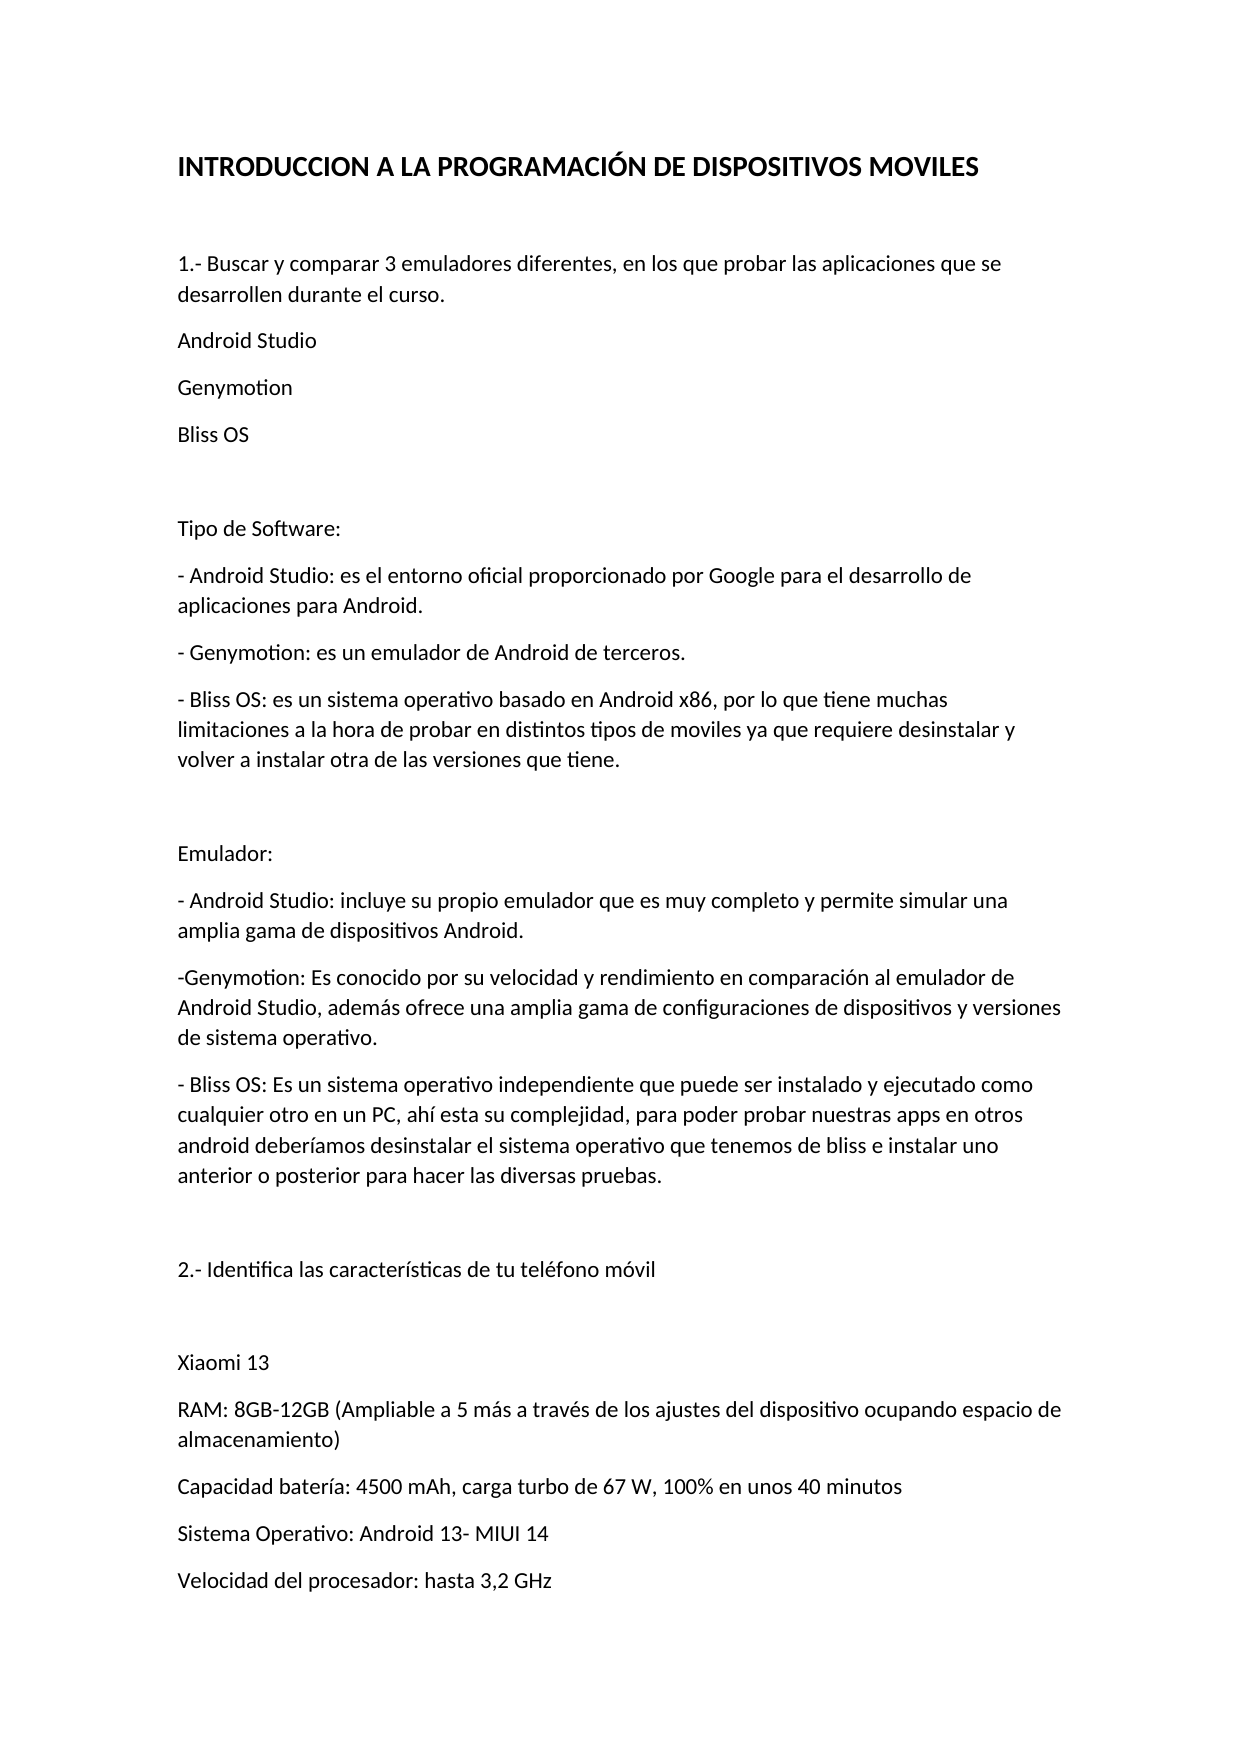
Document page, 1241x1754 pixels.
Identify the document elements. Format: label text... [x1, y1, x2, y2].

text Genymotion [177, 373, 1063, 402]
text - Bliss OS: es un sistema operativo basado en Android x86, por lo que tiene muchas limitaciones a la hora de probar en distintos tipos de moviles ya que requiere desinstalar y volver a instalar otra de las versiones que tiene. [177, 685, 1063, 773]
text -Genymotion: Es conocido por su velocidad y rendimiento en comparación al emulador de Android Studio, además ofrece una amplia gama de configuraciones de dispositivos y versiones de sistema operativo. [177, 963, 1063, 1052]
text Bliss OS [177, 420, 1063, 448]
text Android Studio [177, 327, 1063, 355]
text - Android Studio: es el entorno oficial proporcionado por Google para el desarrollo de aplicaciones para Android. [177, 561, 1063, 619]
text - Bliss OS: Es un sistema operativo independiente que puede ser instalado y ejecutado como cualquier otro en un PC, ahí esta su complejidad, para poder probar nuestras apps en otros android deberíamos desinstalar el sistema operativo que tenemos de bliss e instalar uno anterior o posterior para hacer las diversas pruebas. [177, 1070, 1063, 1189]
text Emulador: [177, 839, 1063, 867]
text Xiaomi 13 [177, 1348, 1063, 1377]
text 2.- Identifica las características de tu teléfono móvil [177, 1255, 1063, 1283]
text Tipo de Software: [177, 514, 1063, 542]
text 1.- Buscar y comparar 3 emuladores diferentes, en los que probar las aplicaciones que se desarrollen durante el curso. [177, 249, 1063, 308]
text INTRODUCCION A LA PROGRAMACIÓN DE DISPOSITIVOS MOVILES [177, 148, 1063, 183]
text Velocidad del procesador: hasta 3,2 GHz [177, 1566, 1063, 1594]
text - Android Studio: incluye su propio emulador que es muy completo y permite simular una amplia gama de dispositivos Android. [177, 886, 1063, 944]
text Capacidad batería: 4500 mAh, carga turbo de 67 W, 100% en unos 40 minutos [177, 1472, 1063, 1501]
text - Genymotion: es un emulador de Android de terceros. [177, 638, 1063, 666]
text RAM: 8GB-12GB (Ampliable a 5 más a través de los ajustes del dispositivo ocupando espacio de almacenamiento) [177, 1395, 1063, 1454]
text Sistema Operativo: Android 13- MIUI 14 [177, 1519, 1063, 1547]
